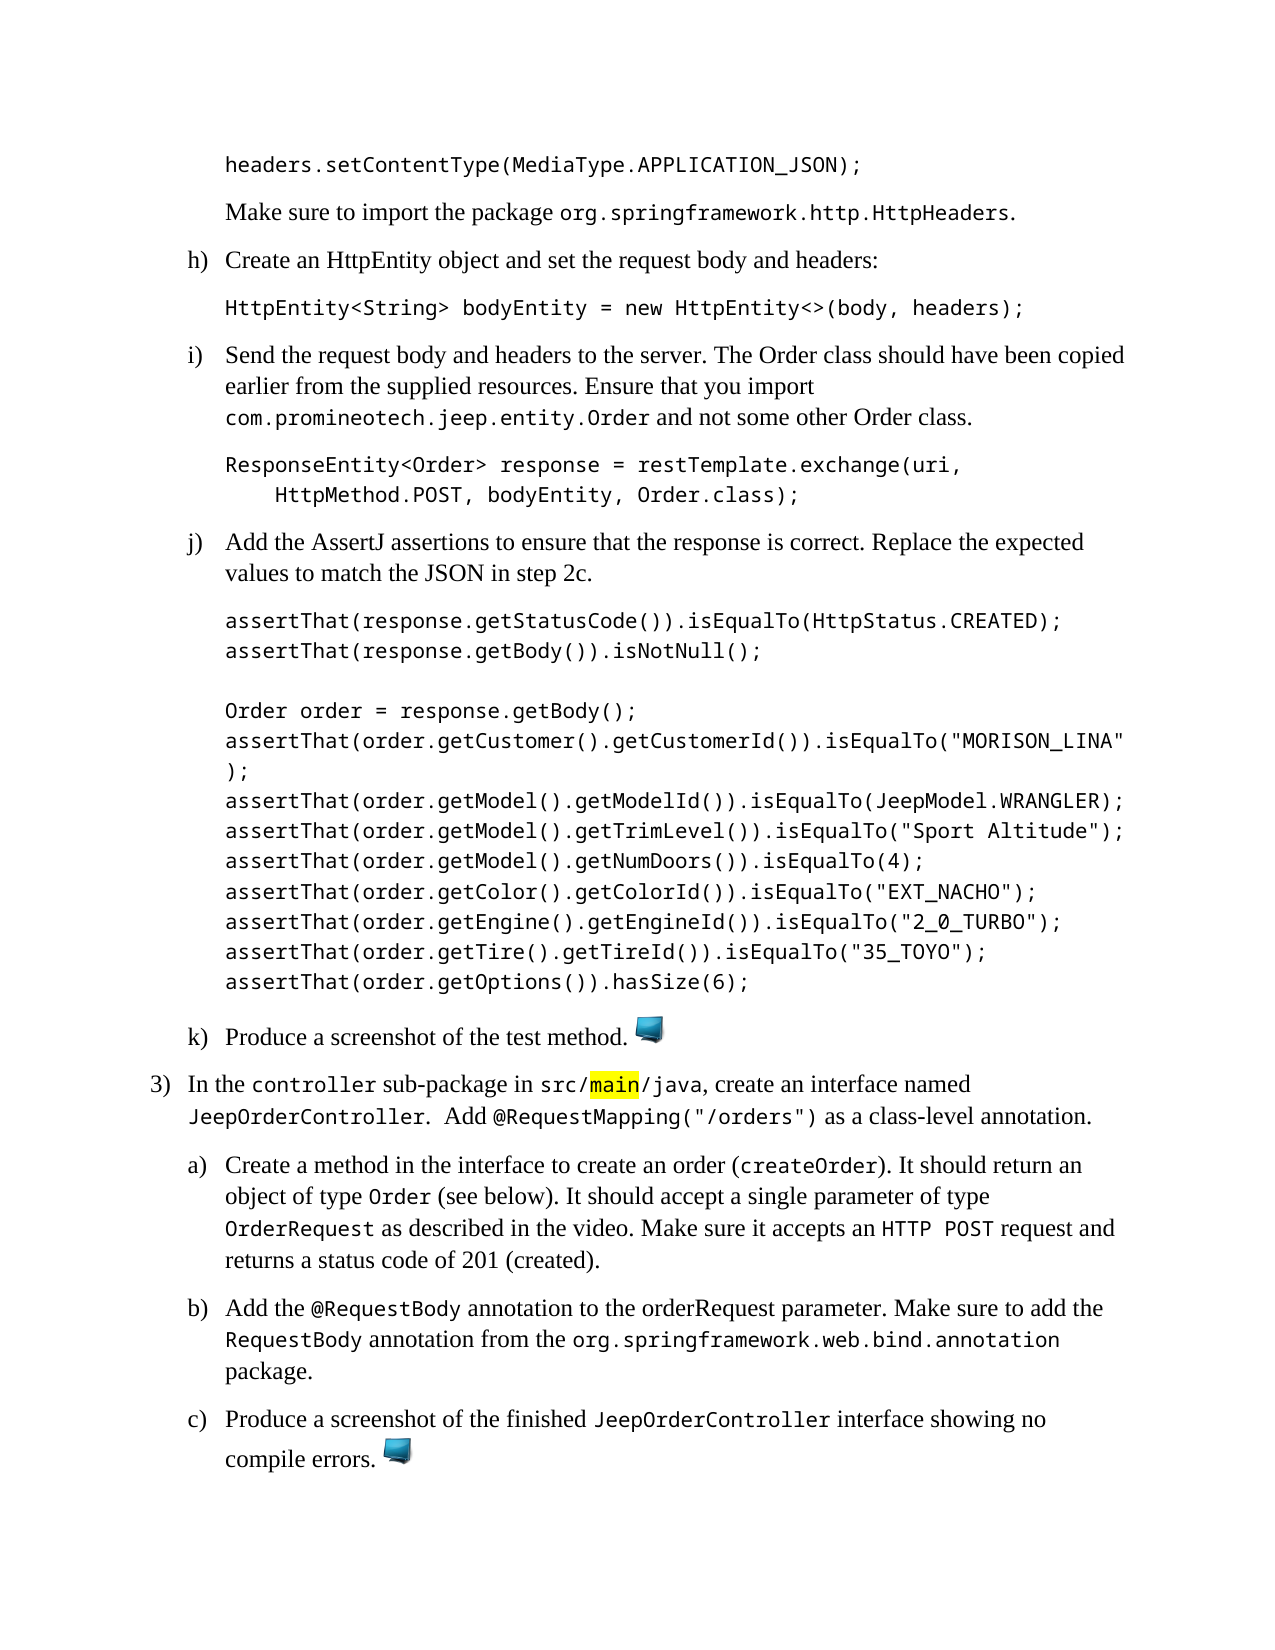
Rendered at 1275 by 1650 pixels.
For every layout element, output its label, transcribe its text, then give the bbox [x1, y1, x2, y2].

text assertThat(order.getModel().getTrimLevel()).isEqualTo("Sport Altitude"); [225, 817, 1125, 845]
list Create a method in the interface to create an order (createOrder). It should return an object of type Order (see below). It should accept a single parameter of type OrderRequest as described in the video. Make sure it accepts an HTTP POST request and returns a status code of 201 (created). [187, 1150, 1125, 1274]
picture [382, 1435, 414, 1467]
list Add the @RequestBody annotation to the orderRequest parameter. Make sure to add the RequestBody annotation from the org.springframework.web.bind.annotation package. [187, 1293, 1125, 1385]
text Make sure to import the package org.springframework.http.HttpHeaders. [225, 197, 1125, 226]
text assertThat(order.getEngine().getEngineId()).isEqualTo("2_0_TURBO"); [225, 907, 1125, 935]
text assertThat(response.getBody()).isNotNull(); [225, 636, 1125, 664]
text Order order = response.getBody(); [225, 696, 1125, 724]
text assertThat(order.getColor().getColorId()).isEqualTo("EXT_NACHO"); [225, 877, 1125, 905]
text headers.setContentType(MediaType.APPLICATION_JSON); [225, 150, 1125, 178]
text assertThat(order.getModel().getNumDoors()).isEqualTo(4); [225, 847, 1125, 875]
list Produce a screenshot of the finished JeepOrderController interface showing no compile errors. [187, 1404, 1125, 1472]
list Send the request body and headers to the server. The Order class should have been copied earlier from the supplied resources. Ensure that you import com.promineotech.jeep.entity.Order and not some other Order class. [187, 340, 1125, 431]
text assertThat(response.getStatusCode()).isEqualTo(HttpStatus.CREATED); [225, 606, 1125, 634]
text ResponseEntity<Order> response = restTemplate.exchange(uri, [225, 450, 1125, 479]
text assertThat(order.getCustomer().getCustomerId()).isEqualTo("MORISON_LINA"); [225, 726, 1125, 785]
list Create an HttpEntity object and set the request body and headers: [187, 245, 1125, 274]
text HttpMethod.POST, bodyEntity, Order.class); [225, 480, 1125, 509]
text assertThat(order.getOptions()).hasSize(6); [225, 967, 1125, 996]
list Produce a screenshot of the test method. [187, 1014, 1125, 1051]
text HttpEntity<String> bodyEntity = new HttpEntity<>(body, headers); [225, 293, 1125, 321]
list In the controller sub-package in src/main/java, create an interface named JeepOrderController. Add @RequestMapping("/orders") as a class-level annotation. [150, 1069, 1125, 1131]
list Add the AssertJ assertions to ensure that the response is correct. Replace the expected values to match the JSON in step 2c. [187, 527, 1125, 587]
text assertThat(order.getTire().getTireId()).isEqualTo("35_TOYO"); [225, 937, 1125, 965]
text assertThat(order.getModel().getModelId()).isEqualTo(JeepModel.WRANGLER); [225, 786, 1125, 815]
picture [634, 1013, 666, 1046]
